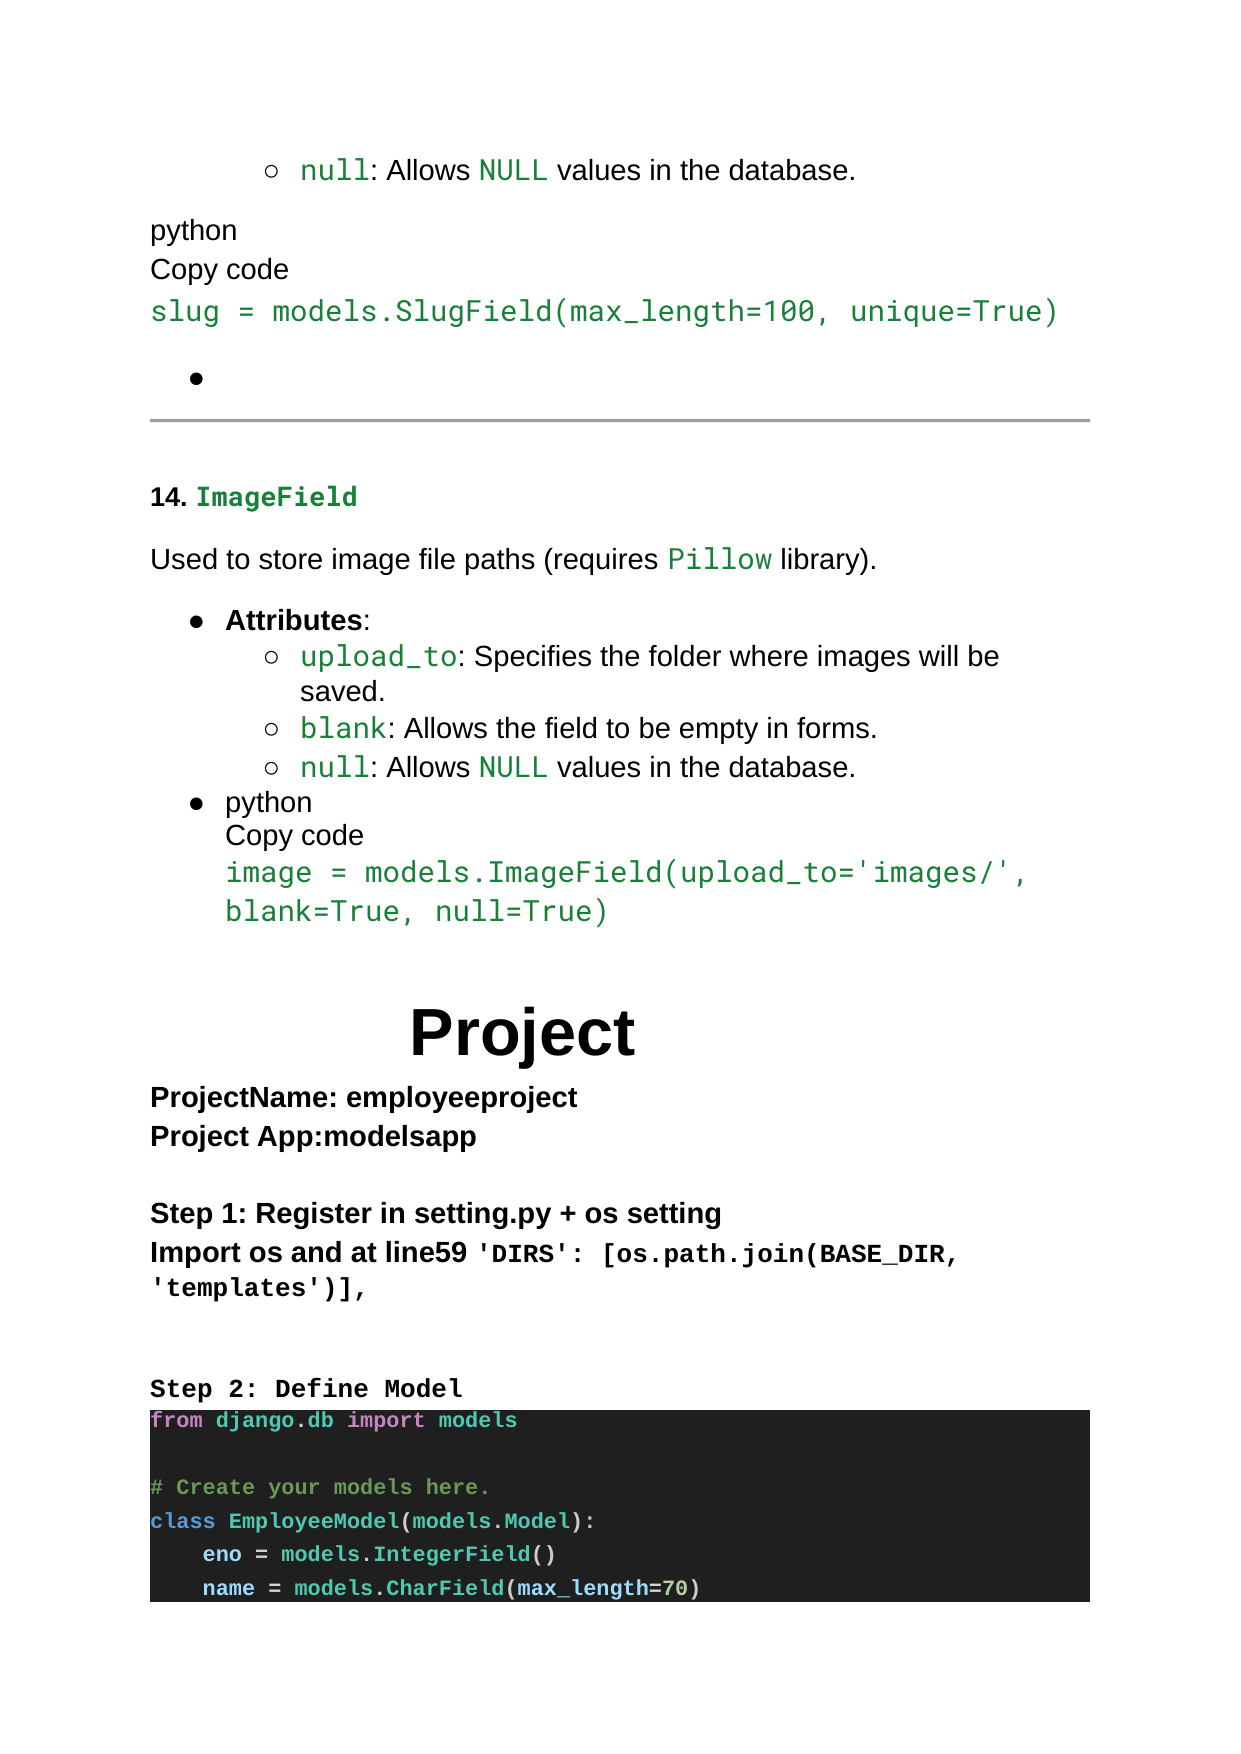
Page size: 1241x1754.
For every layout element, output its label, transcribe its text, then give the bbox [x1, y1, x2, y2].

list null: Allows NULL values in the database. [262, 150, 1090, 188]
text Step 2: Define Model [150, 1376, 1090, 1405]
subtitle 14. ImageField [150, 478, 1090, 514]
text ProjectName: employeeproject [150, 1081, 1090, 1114]
list upload_to: Specifies the folder where images will be saved. [262, 636, 1090, 708]
text Step 1: Register in setting.py + os setting [150, 1196, 1090, 1230]
text Used to store image file paths (requires Pillow library). [150, 539, 1090, 577]
list null: Allows NULL values in the database. [262, 746, 1090, 785]
text Project [150, 992, 1090, 1069]
text eno = models.IntegerField() [150, 1543, 1090, 1568]
list blank: Allows the field to be empty in forms. [262, 708, 1090, 746]
text Project App:modelsapp [150, 1119, 1090, 1153]
text class EmployeeModel(models.Model): [150, 1510, 1090, 1535]
list Attributes: [187, 602, 1090, 636]
list python Copy code image = models.ImageField(upload_to='images/', blank=True, null=True) [187, 785, 1090, 929]
text from django.db import models [150, 1410, 1090, 1434]
text Import os and at line59 'DIRS': [os.path.join(BASE_DIR, 'templates')], [150, 1235, 1090, 1304]
text # Create your models here. [150, 1477, 1090, 1501]
text name = models.CharField(max_length=70) [150, 1577, 1090, 1602]
text python Copy code slug = models.SlugField(max_length=100, unique=True) [150, 213, 1090, 330]
